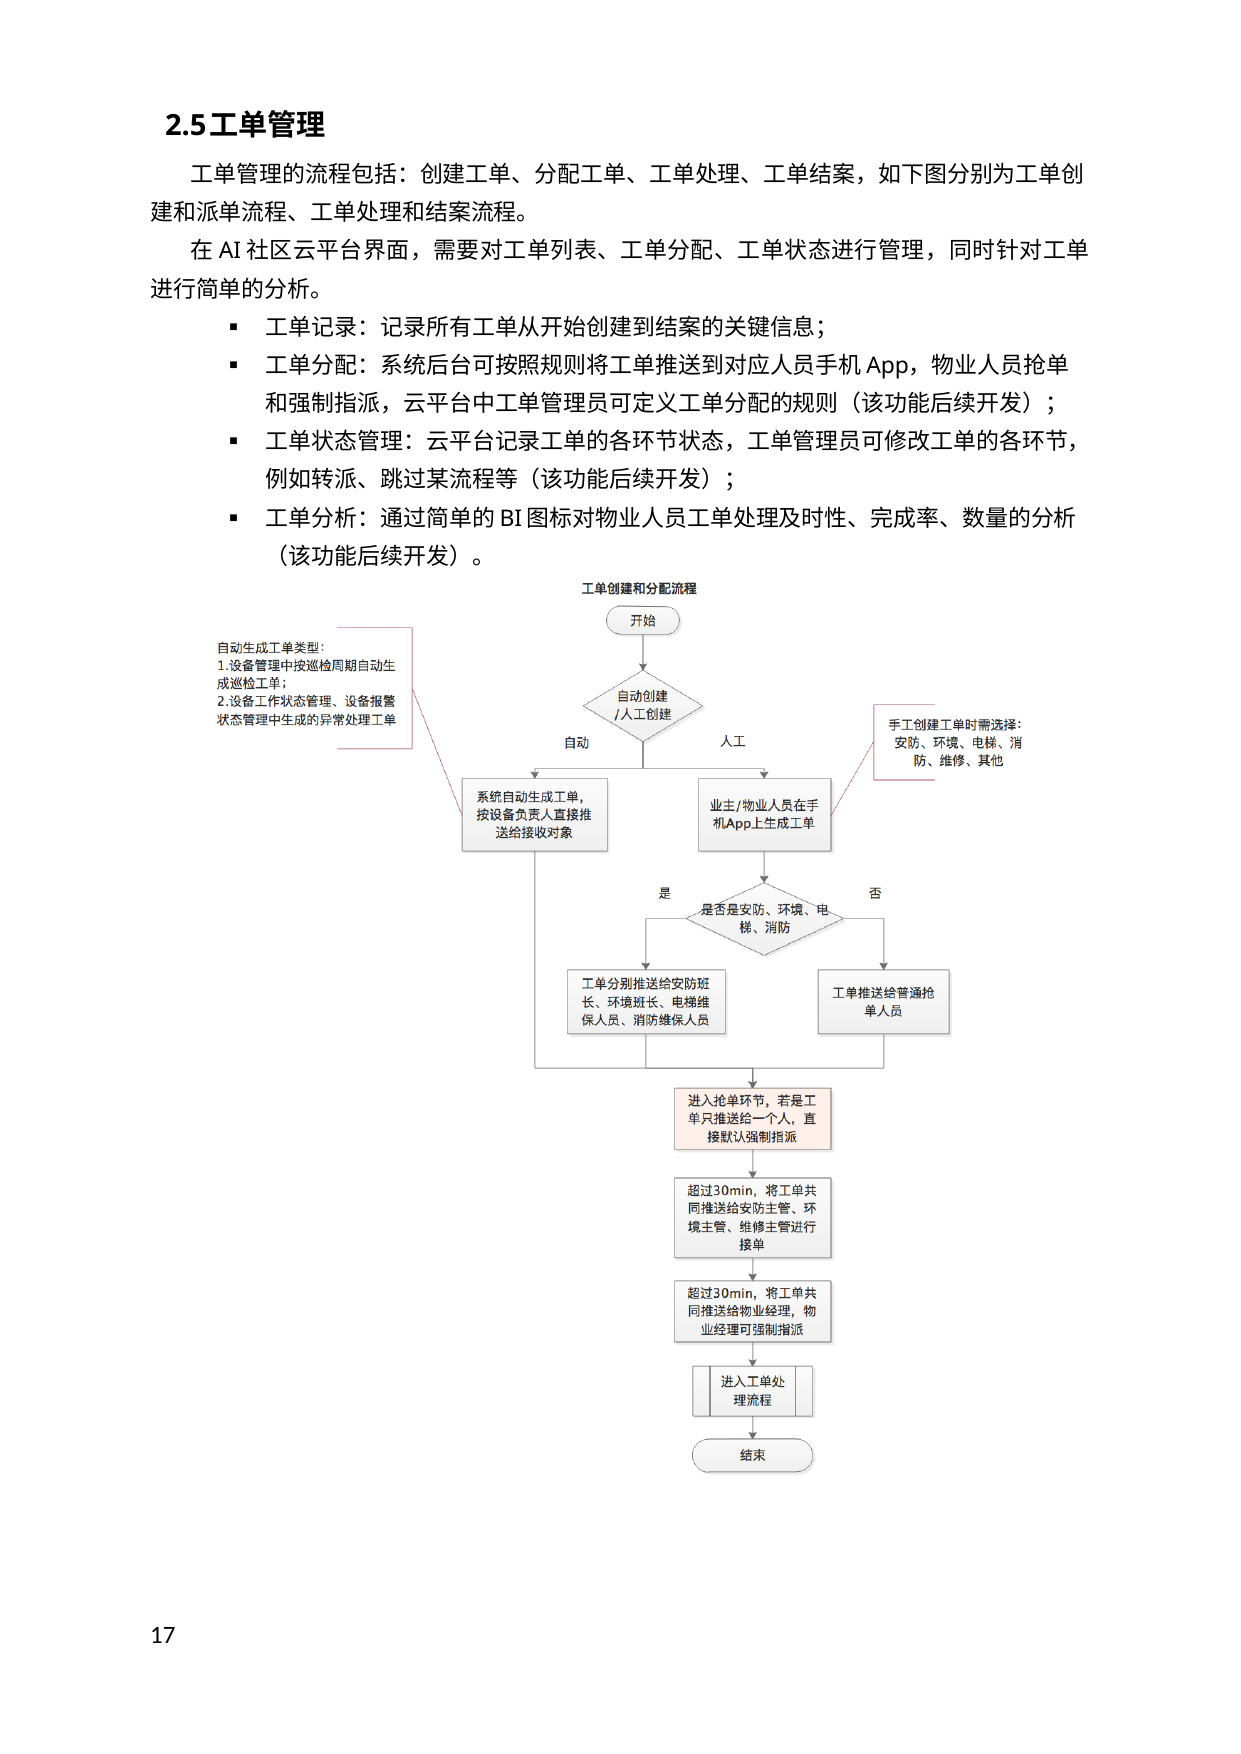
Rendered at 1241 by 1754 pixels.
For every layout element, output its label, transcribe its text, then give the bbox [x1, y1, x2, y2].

list 工单记录：记录所有工单从开始创建到结案的关键信息； [228, 309, 1090, 342]
text 工单管理 [165, 101, 1090, 144]
list 工单状态管理：云平台记录工单的各环节状态，工单管理员可修改工单的各环节，例如转派、跳过某流程等（该功能后续开发）； [228, 423, 1090, 494]
list 工单分析：通过简单的BI图标对物业人员工单处理及时性、完成率、数量的分析（该功能后续开发）。 [228, 499, 1090, 571]
picture [209, 575, 1149, 1475]
list 工单分配：系统后台可按照规则将工单推送到对应人员手机App，物业人员抢单和强制指派，云平台中工单管理员可定义工单分配的规则（该功能后续开发）； [228, 347, 1090, 418]
text 工单管理的流程包括：创建工单、分配工单、工单处理、工单结案，如下图分别为工单创建和派单流程、工单处理和结案流程。 [150, 156, 1090, 227]
text 在AI社区云平台界面，需要对工单列表、工单分配、工单状态进行管理，同时针对工单进行简单的分析。 [150, 232, 1090, 304]
